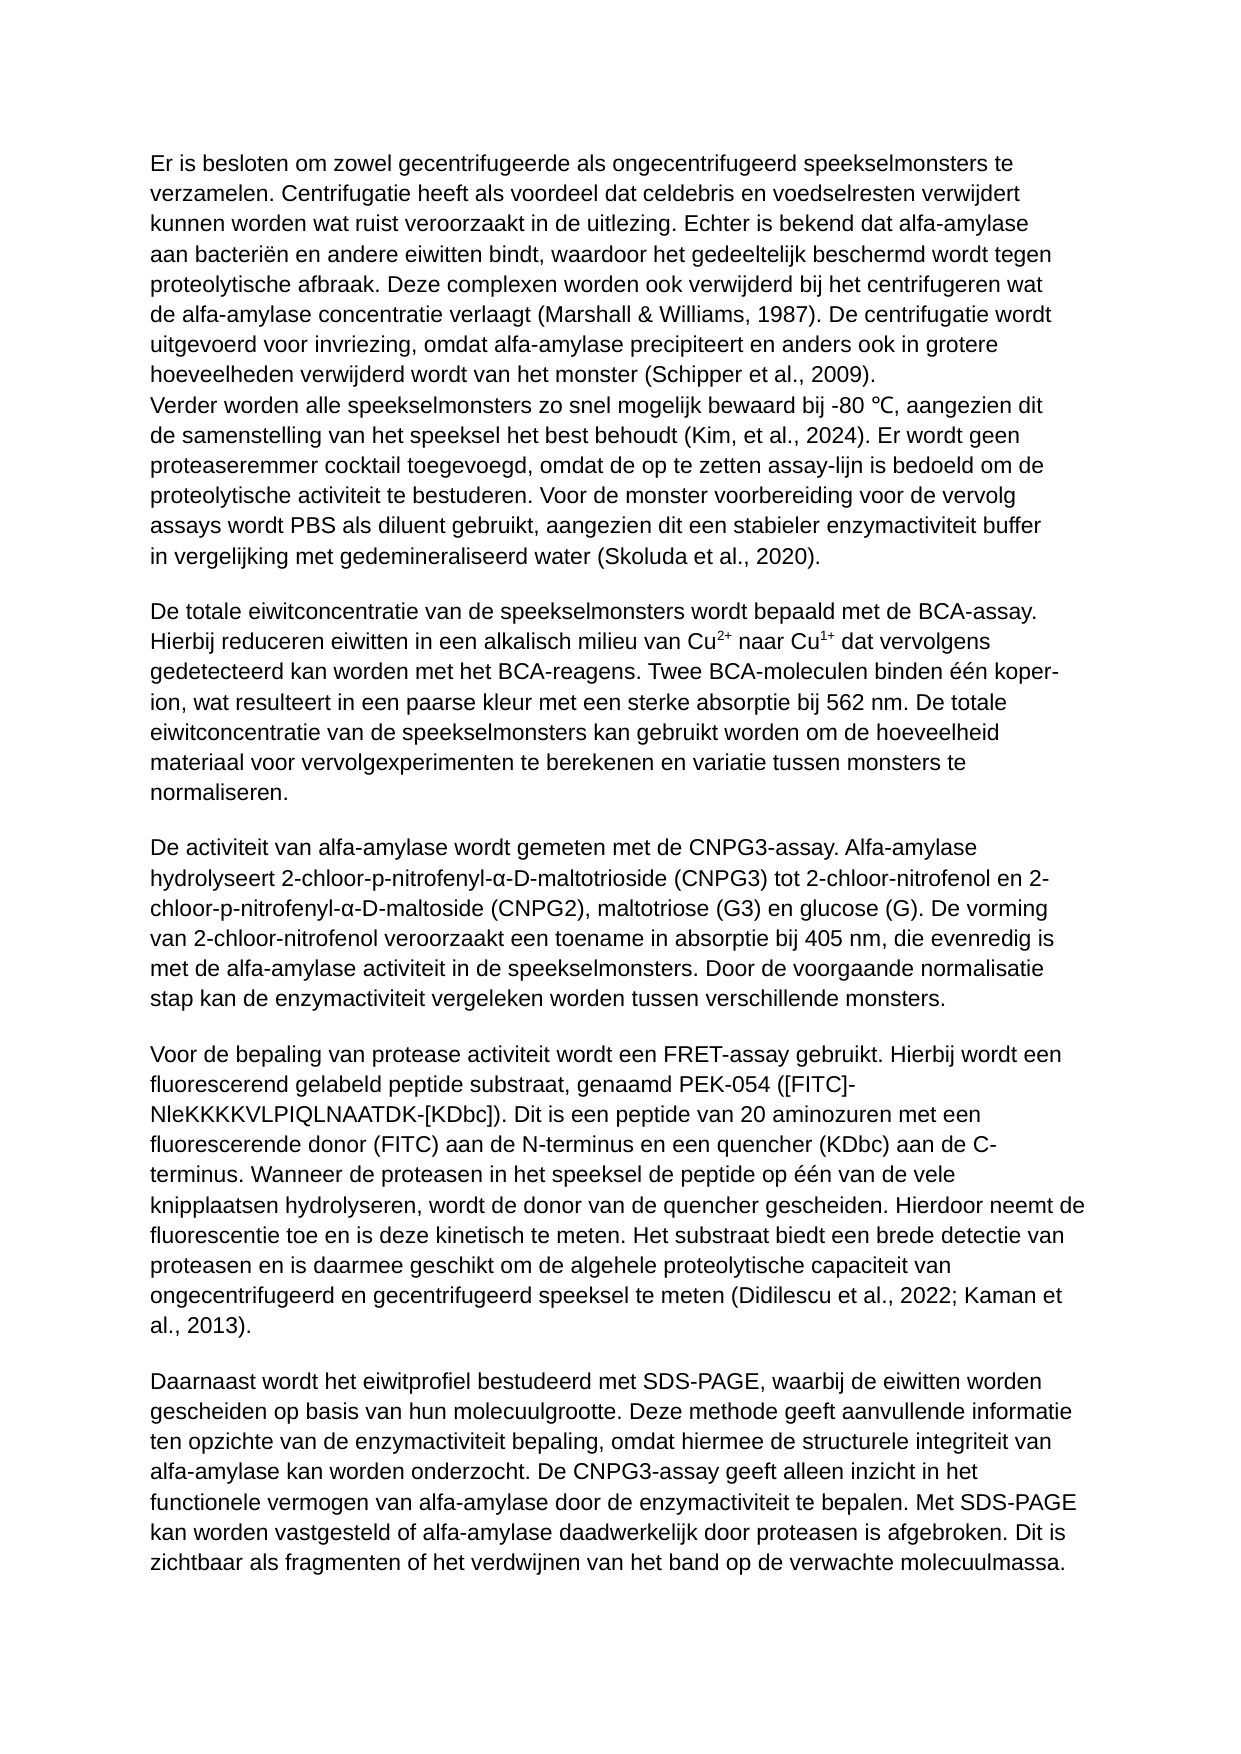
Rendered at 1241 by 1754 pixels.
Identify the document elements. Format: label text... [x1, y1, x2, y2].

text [150, 1368, 1090, 1575]
text De totale eiwitconcentratie van de speekselmonsters wordt bepaald met de BCA-assay. Hierbij reduceren eiwitten in een alkalisch milieu van Cu2+ naar Cu1+ dat vervolgens gedetecteerd kan worden met het BCA-reagens. Twee BCA-moleculen binden één koper-ion, wat resulteert in een paarse kleur met een sterke absorptie bij 562 nm. De totale eiwitconcentratie van de speekselmonsters kan gebruikt worden om de hoeveelheid materiaal voor vervolgexperimenten te berekenen en variatie tussen monsters te normaliseren. [150, 598, 1090, 806]
text Er is besloten om zowel gecentrifugeerde als ongecentrifugeerd speekselmonsters te verzamelen. Centrifugatie heeft als voordeel dat celdebris en voedselresten verwijdert kunnen worden wat ruist veroorzaakt in de uitlezing. Echter is bekend dat alfa-amylase aan bacteriën en andere eiwitten bindt, waardoor het gedeeltelijk beschermd wordt tegen proteolytische afbraak. Deze complexen worden ook verwijderd bij het centrifugeren wat de alfa-amylase concentratie verlaagt (Marshall & Williams, 1987). De centrifugatie wordt uitgevoerd voor invriezing, omdat alfa-amylase precipiteert en anders ook in grotere hoeveelheden verwijderd wordt van het monster (Schipper et al., 2009). Verder worden alle speekselmonsters zo snel mogelijk bewaard bij -80 ℃, aangezien dit de samenstelling van het speeksel het best behoudt (Kim, et al., 2024). Er wordt geen proteaseremmer cocktail toegevoegd, omdat de op te zetten assay-lijn is bedoeld om de proteolytische activiteit te bestuderen. Voor de monster voorbereiding voor de vervolg assays wordt PBS als diluent gebruikt, aangezien dit een stabieler enzymactiviteit buffer in vergelijking met gedemineraliseerd water (Skoluda et al., 2020). [150, 150, 1065, 569]
text Voor de bepaling van protease activiteit wordt een FRET-assay gebruikt. Hierbij wordt een fluorescerend gelabeld peptide substraat, genaamd PEK-054 ([FITC]-NleKKKKVLPIQLNAATDK-[KDbc]). Dit is een peptide van 20 aminozuren met een fluorescerende donor (FITC) aan de N-terminus en een quencher (KDbc) aan de C-terminus. Wanneer de proteasen in het speeksel de peptide op één van de vele knipplaatsen hydrolyseren, wordt de donor van de quencher gescheiden. Hierdoor neemt de fluorescentie toe en is deze kinetisch te meten. Het substraat biedt een brede detectie van proteasen en is daarmee geschikt om de algehele proteolytische capaciteit van ongecentrifugeerd en gecentrifugeerd speeksel te meten (Didilescu et al., 2022; Kaman et al., 2013). [150, 1041, 1090, 1339]
text De activiteit van alfa-amylase wordt gemeten met de CNPG3-assay. Alfa-amylase hydrolyseert 2-chloor-p-nitrofenyl-α-D-maltotrioside (CNPG3) tot 2-chloor-nitrofenol en 2-chloor-p-nitrofenyl-α-D-maltoside (CNPG2), maltotriose (G3) en glucose (G). De vorming van 2-chloor-nitrofenol veroorzaakt een toename in absorptie bij 405 nm, die evenredig is met de alfa-amylase activiteit in de speekselmonsters. Door de voorgaande normalisatie stap kan de enzymactiviteit vergeleken worden tussen verschillende monsters. [150, 834, 1090, 1012]
